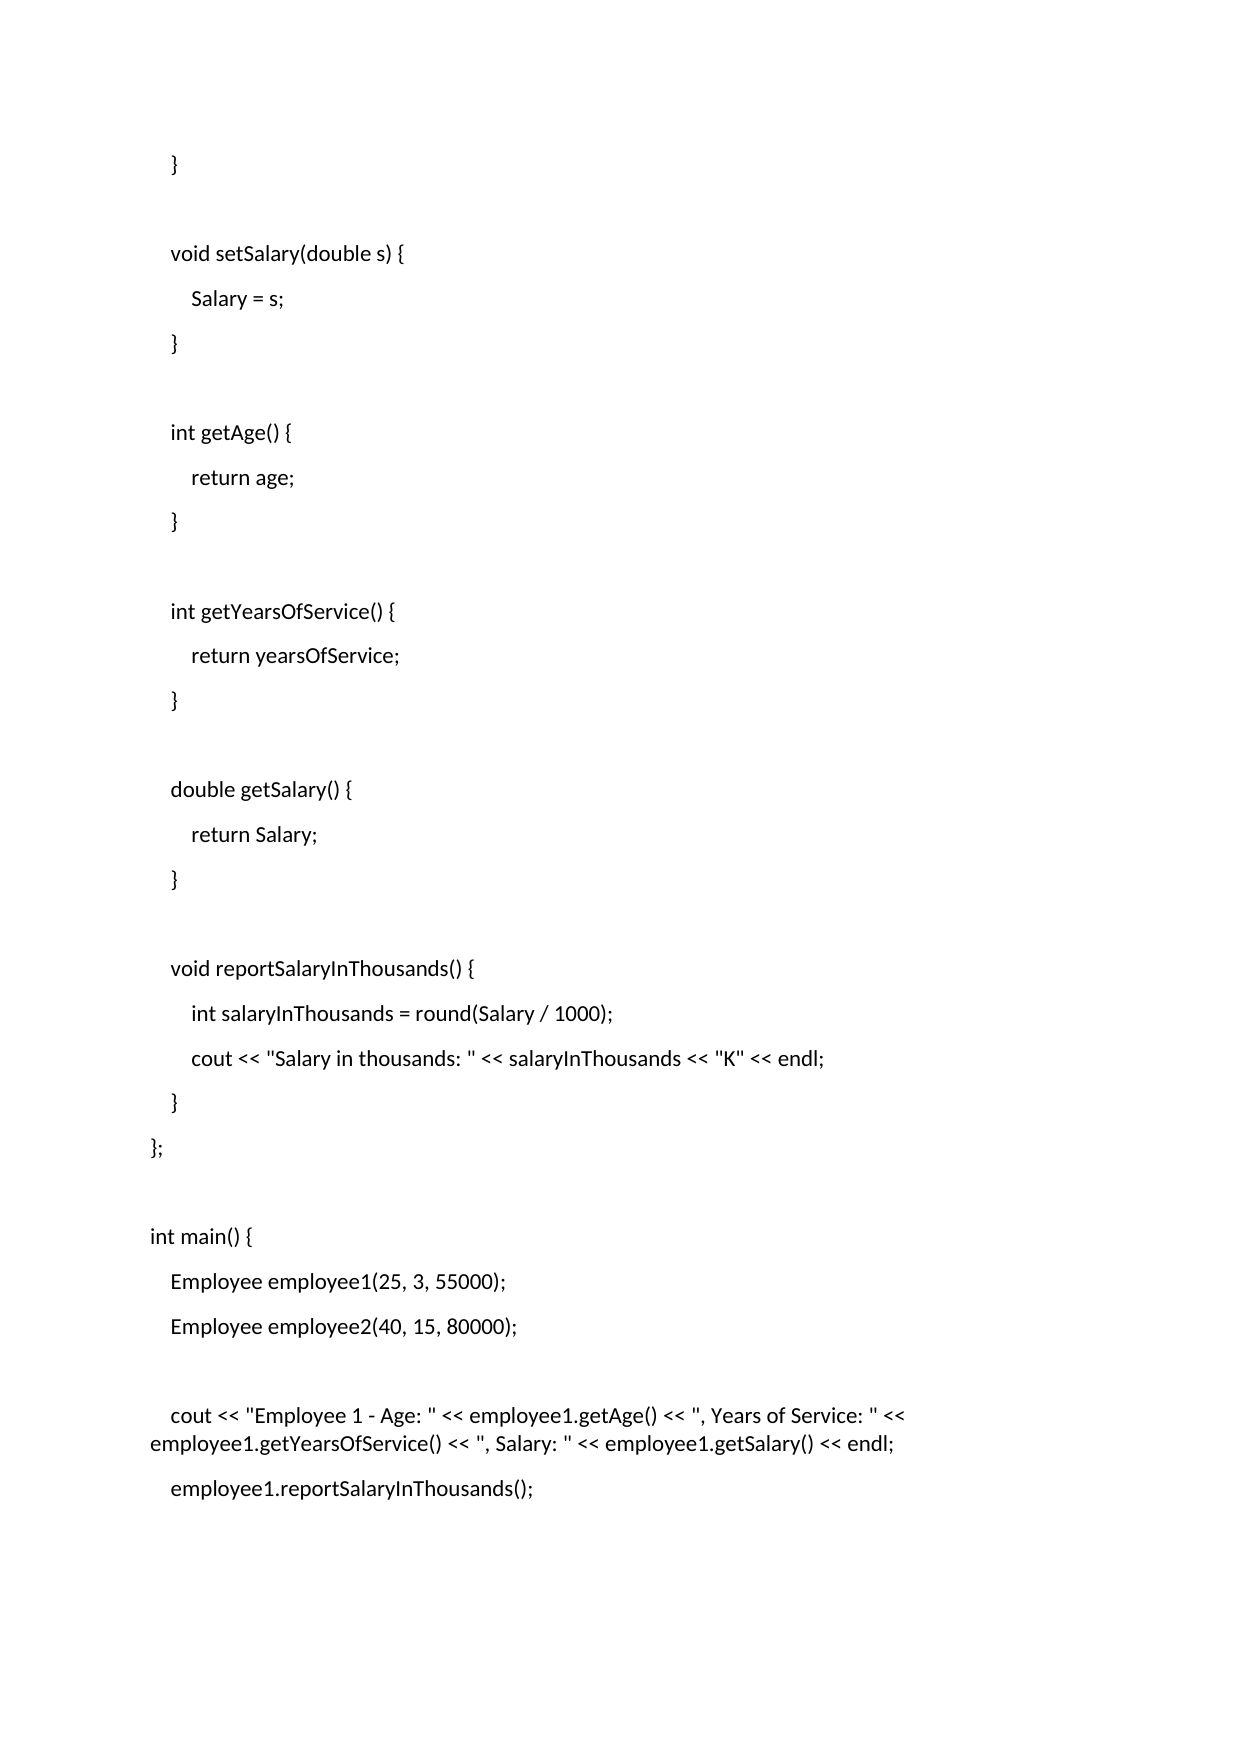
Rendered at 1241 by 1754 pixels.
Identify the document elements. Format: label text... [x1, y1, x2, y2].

text } [150, 329, 1090, 357]
text return Salary; [150, 820, 1090, 848]
text } [150, 865, 1090, 893]
text Employee employee1(25, 3, 55000); [150, 1267, 1090, 1295]
text return yearsOfService; [150, 642, 1090, 669]
text Employee employee2(40, 15, 80000); [150, 1312, 1090, 1340]
text }; [150, 1133, 1090, 1161]
text int getAge() { [150, 418, 1090, 446]
text employee1.reportSalaryInThousands(); [150, 1474, 1090, 1502]
text int getYearsOfService() { [150, 597, 1090, 625]
text cout << "Salary in thousands: " << salaryInThousands << "K" << endl; [150, 1044, 1090, 1072]
text double getSalary() { [150, 776, 1090, 804]
text cout << "Employee 1 - Age: " << employee1.getAge() << ", Years of Service: " << employee1.getYearsOfService() << ", Salary: " << employee1.getSalary() << endl; [150, 1401, 1090, 1457]
text int main() { [150, 1222, 1090, 1251]
text Salary = s; [150, 284, 1090, 312]
text } [150, 1088, 1090, 1116]
text return age; [150, 463, 1090, 491]
text } [150, 150, 1090, 178]
text void reportSalaryInThousands() { [150, 954, 1090, 982]
text } [150, 686, 1090, 714]
text void setSalary(double s) { [150, 239, 1090, 267]
text } [150, 507, 1090, 536]
text int salaryInThousands = round(Salary / 1000); [150, 999, 1090, 1027]
